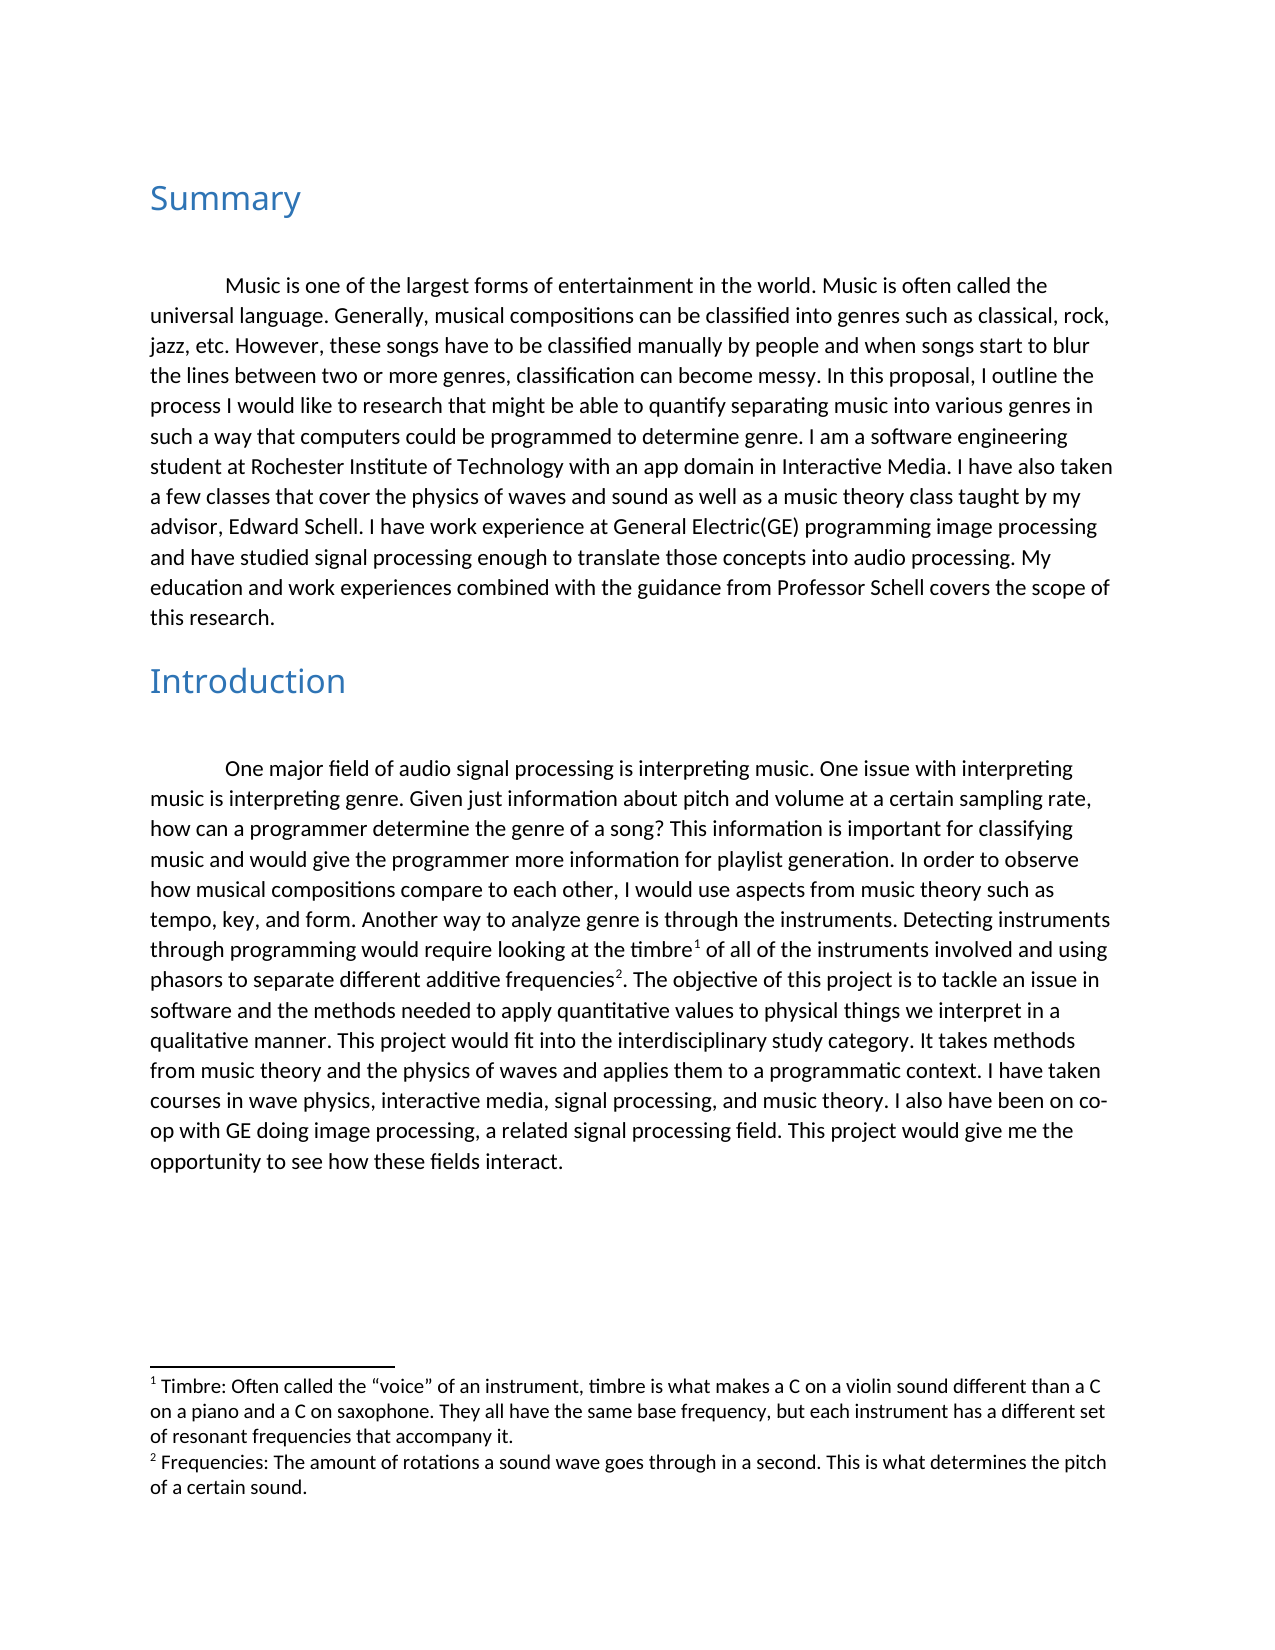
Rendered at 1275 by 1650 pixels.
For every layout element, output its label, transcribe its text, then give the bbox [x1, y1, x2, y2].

subtitle Introduction [150, 658, 1125, 704]
text Music is one of the largest forms of entertainment in the world. Music is often called the universal language. Generally, musical compositions can be classified into genres such as classical, rock, jazz, etc. However, these songs have to be classified manually by people and when songs start to blur the lines between two or more genres, classification can become messy. In this proposal, I outline the process I would like to research that might be able to quantify separating music into various genres in such a way that computers could be programmed to determine genre. I am a software engineering student at Rochester Institute of Technology with an app domain in Interactive Media. I have also taken a few classes that cover the physics of waves and sound as well as a music theory class taught by my advisor, Edward Schell. I have work experience at General Electric(GE) programming image processing and have studied signal processing enough to translate those concepts into audio processing. My education and work experiences combined with the guidance from Professor Schell covers the scope of this research. [150, 271, 1125, 631]
subtitle Summary [150, 175, 1125, 220]
text One major field of audio signal processing is interpreting music. One issue with interpreting music is interpreting genre. Given just information about pitch and volume at a certain sampling rate, how can a programmer determine the genre of a song? This information is important for classifying music and would give the programmer more information for playlist generation. In order to observe how musical compositions compare to each other, I would use aspects from music theory such as tempo, key, and form. Another way to analyze genre is through the instruments. Detecting instruments through programming would require looking at the timbre of all of the instruments involved and using phasors to separate different additive frequencies. The objective of this project is to tackle an issue in software and the methods needed to apply quantitative values to physical things we interpret in a qualitative manner. This project would fit into the interdisciplinary study category. It takes methods from music theory and the physics of waves and applies them to a programmatic context. I have taken courses in wave physics, interactive media, signal processing, and music theory. I also have been on co-op with GE doing image processing, a related signal processing field. This project would give me the opportunity to see how these fields interact. [150, 754, 1125, 1175]
